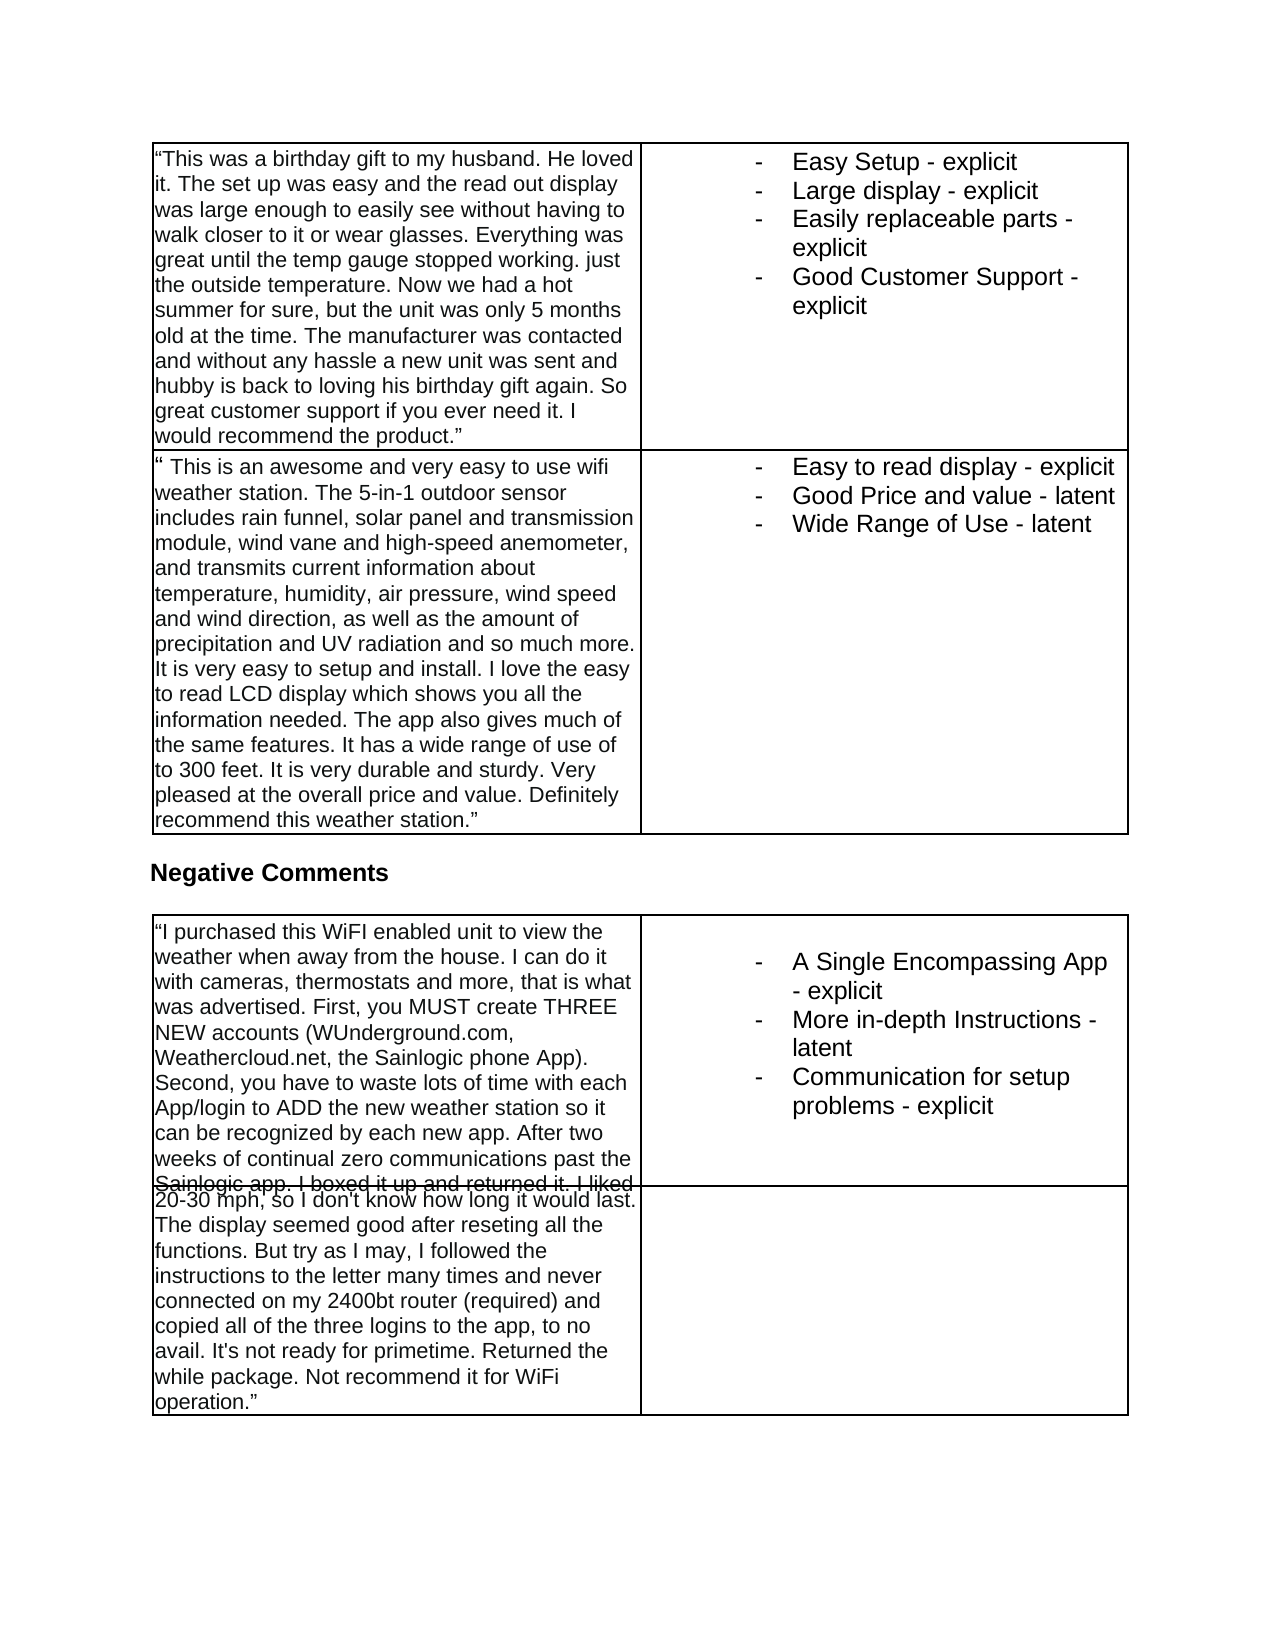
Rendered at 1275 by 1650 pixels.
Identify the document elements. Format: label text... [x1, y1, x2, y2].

text Negative Comments [150, 858, 1139, 887]
table_cell “ This is an awesome and very easy to use wifi weather station. The 5-in-1 outdoor sensor includes rain funnel, solar panel and transmission module, wind vane and high-speed anemometer, and transmits current information about temperature, humidity, air pressure, wind speed and wind direction, as well as the amount of precipitation and UV radiation and so much more. It is very easy to setup and install. I love the easy to read LCD display which shows you all the information needed. The app also gives much of the same features. It has a wide range of use of to 300 feet. It is very durable and sturdy. Very pleased at the overall price and value. Definitely recommend this weather station.” [154, 451, 640, 833]
table_header “I purchased this WiFI enabled unit to view the weather when away from the house. I can do it with cameras, thermostats and more, that is what was advertised. First, you MUST create THREE NEW accounts (WUnderground.com, Weathercloud.net, the Sainlogic phone App). Second, you have to waste lots of time with each App/login to ADD the new weather station so it can be recognized by each new app. After two weeks of continual zero communications past the Sainlogic app. I boxed it up and returned it. I liked the base unit it appeared good. Our winds are [154, 916, 640, 1185]
table_cell Easy Setup - explicit Large display - explicit Easily replaceable parts - explicit Good Customer Support - explicit [642, 144, 1127, 448]
table_header [642, 1187, 1127, 1414]
table_cell “This was a birthday gift to my husband. He loved it. The set up was easy and the read out display was large enough to easily see without having to walk closer to it or wear glasses. Everything was great until the temp gauge stopped working. just the outside temperature. Now we had a hot summer for sure, but the unit was only 5 months old at the time. The manufacturer was contacted and without any hassle a new unit was sent and hubby is back to loving his birthday gift again. So great customer support if you ever need it. I would recommend the product.” [154, 144, 640, 448]
table_cell Easy to read display - explicit Good Price and value - latent Wide Range of Use - latent [642, 451, 1127, 833]
table_header 20-30 mph, so I don't know how long it would last. The display seemed good after reseting all the functions. But try as I may, I followed the instructions to the letter many times and never connected on my 2400bt router (required) and copied all of the three logins to the app, to no avail. It's not ready for primetime. Returned the while package. Not recommend it for WiFi operation.” [154, 1187, 640, 1414]
table_header A Single Encompassing App - explicit More in-depth Instructions - latent Communication for setup problems - explicit [642, 916, 1127, 1185]
